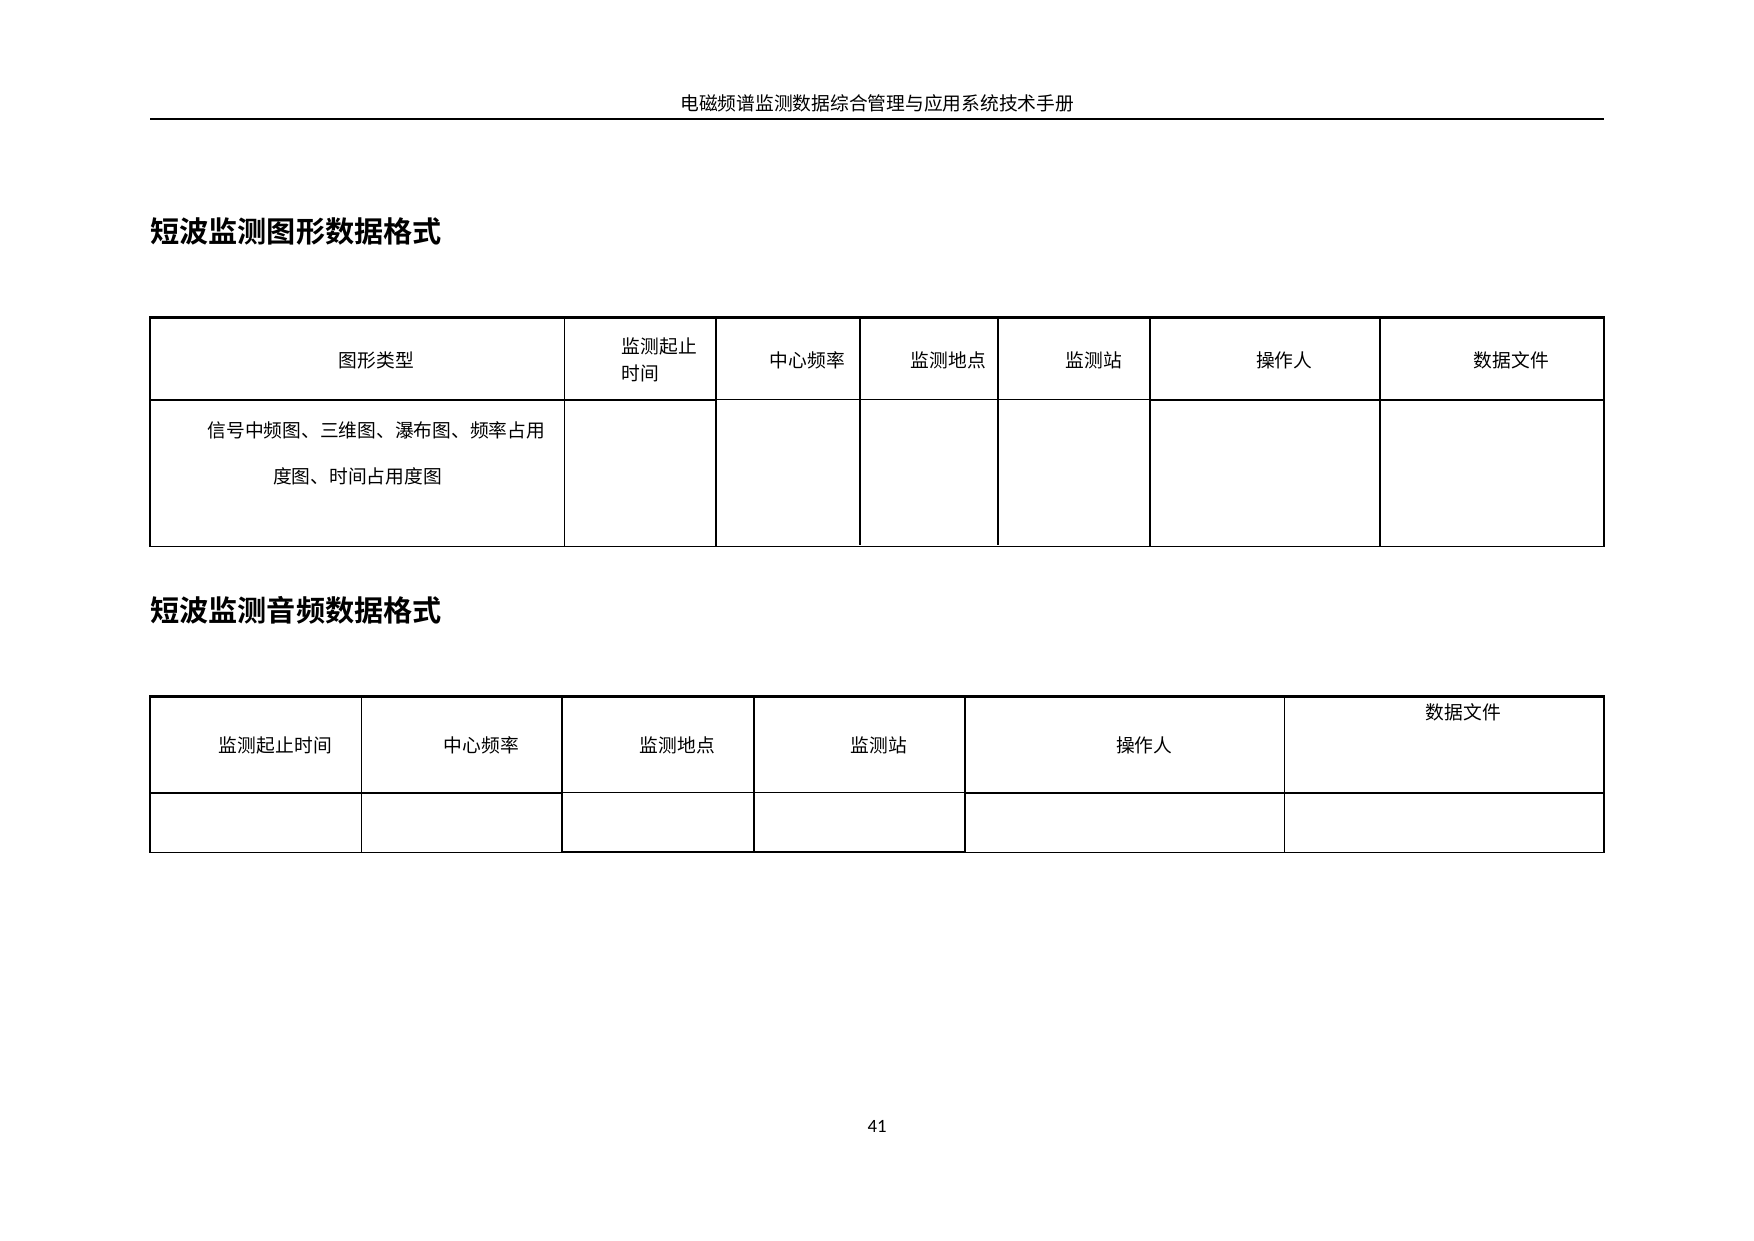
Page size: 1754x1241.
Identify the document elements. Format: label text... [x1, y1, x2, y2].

table_cell [998, 400, 1149, 546]
table_cell [563, 793, 753, 851]
table_header 监测站 [999, 319, 1149, 399]
table_cell [362, 794, 561, 851]
table_header 操作人 [1151, 319, 1379, 399]
table_cell [151, 794, 361, 851]
table_header 数据文件 [1381, 319, 1603, 399]
table_cell [860, 400, 998, 546]
table_header 图形类型 [151, 319, 564, 399]
table_cell [1381, 401, 1603, 546]
subtitle 短波监测音频数据格式 [150, 576, 1604, 641]
table_cell [755, 793, 964, 851]
table_cell [1151, 401, 1379, 546]
table_cell [966, 794, 1284, 851]
table_header 数据文件 [1285, 698, 1603, 792]
table_header 操作人 [966, 698, 1284, 792]
table_header 监测站 [755, 698, 964, 792]
table_header 中心频率 [717, 319, 859, 399]
subtitle 短波监测图形数据格式 [150, 198, 1604, 263]
table_header 中心频率 [362, 698, 561, 792]
table_header 监测地点 [563, 698, 753, 792]
table_header 监测地点 [861, 319, 997, 399]
table_cell [1285, 794, 1603, 851]
table_header 监测起止时间 [151, 698, 361, 792]
table_cell [565, 401, 715, 546]
table_cell [717, 400, 860, 546]
table_cell 信号中频图、三维图、瀑布图、频率占用度图、时间占用度图 [151, 401, 564, 546]
table_header 监测起止时间 [565, 319, 715, 399]
